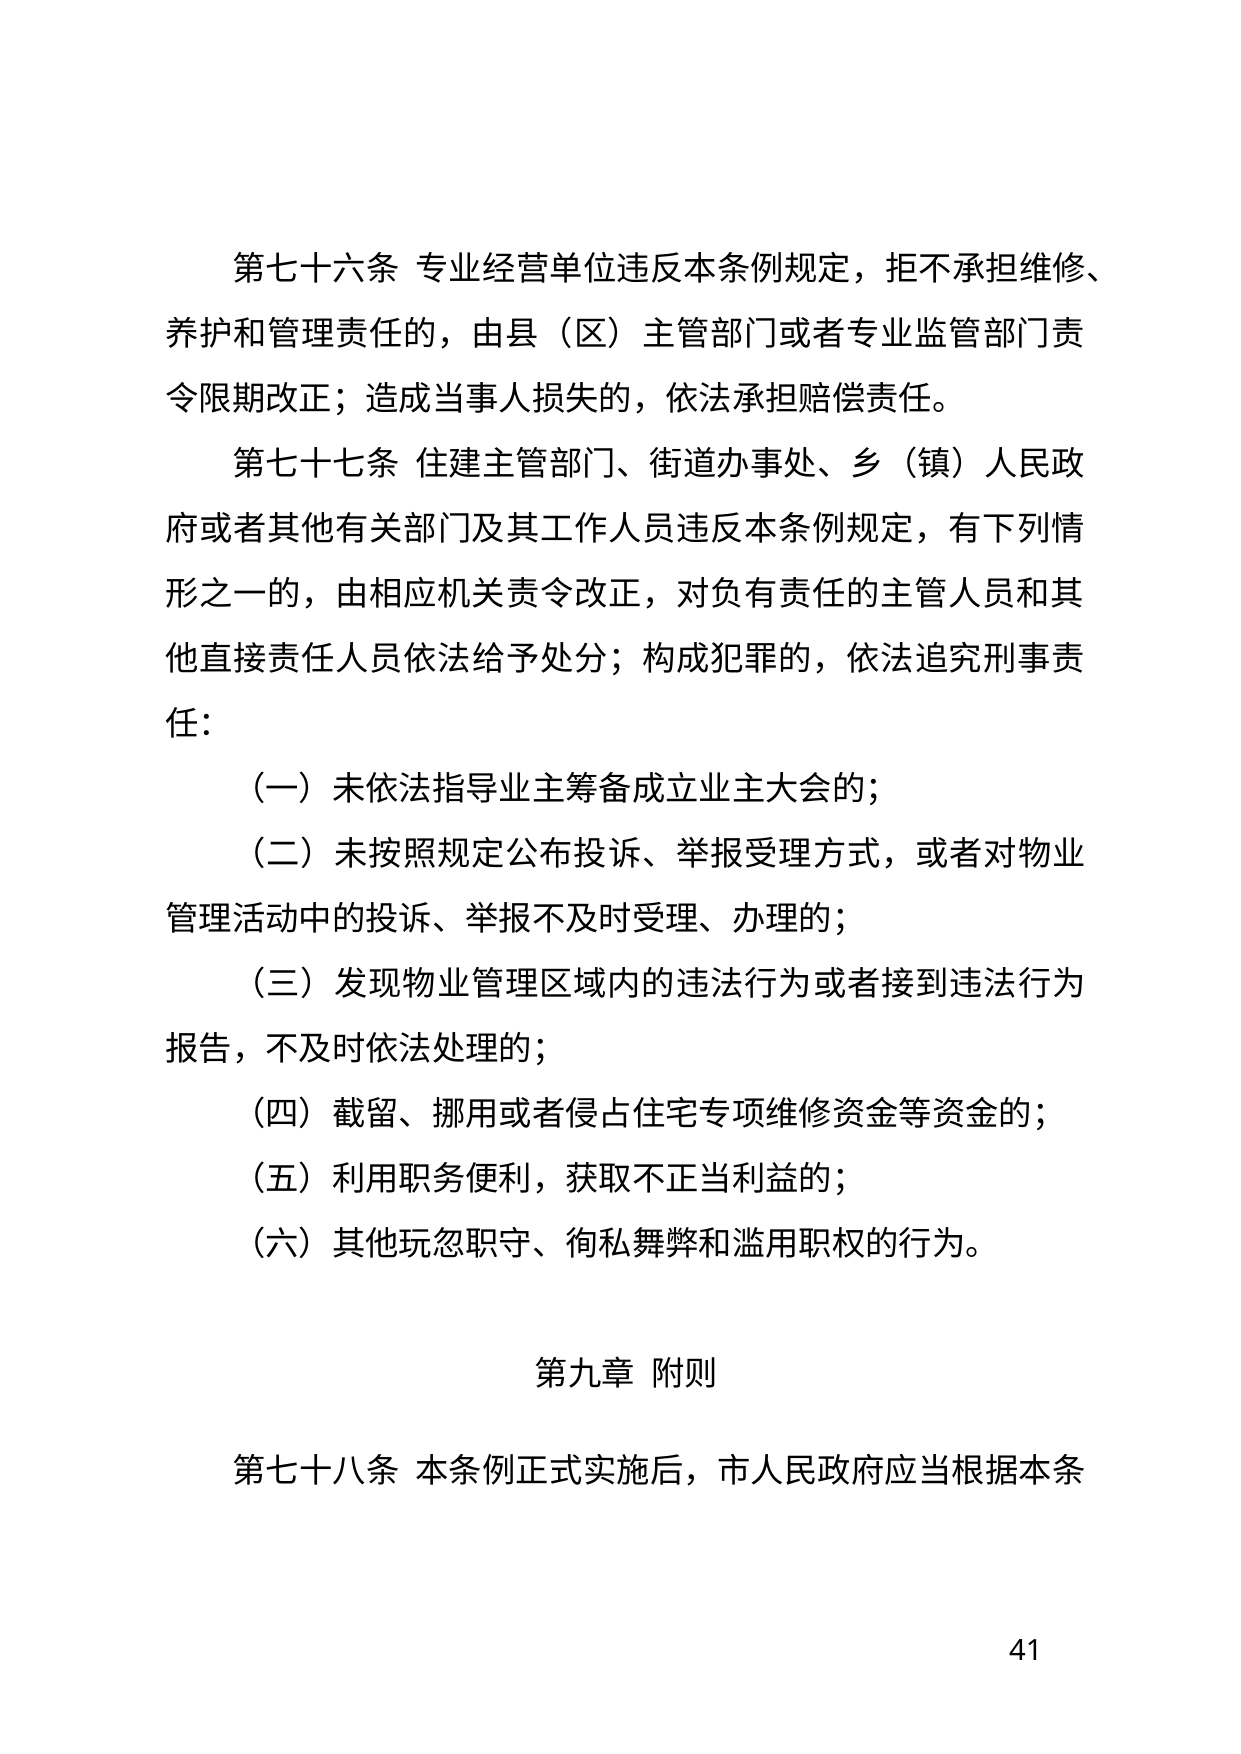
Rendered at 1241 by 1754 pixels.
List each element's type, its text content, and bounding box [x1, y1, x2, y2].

text 第七十七条 住建主管部门、街道办事处、乡（镇）人民政府或者其他有关部门及其工作人员违反本条例规定，有下列情形之一的，由相应机关责令改正，对负有责任的主管人员和其他直接责任人员依法给予处分；构成犯罪的，依法追究刑事责任： [165, 428, 1087, 753]
text （二）未按照规定公布投诉、举报受理方式，或者对物业管理活动中的投诉、举报不及时受理、办理的； [165, 818, 1087, 948]
text （六）其他玩忽职守、徇私舞弊和滥用职权的行为。 [165, 1208, 1087, 1273]
text （三）发现物业管理区域内的违法行为或者接到违法行为报告，不及时依法处理的； [165, 948, 1087, 1078]
list 附则 [165, 1338, 1087, 1403]
text （五）利用职务便利，获取不正当利益的； [165, 1143, 1087, 1208]
text （一）未依法指导业主筹备成立业主大会的； [165, 753, 1087, 818]
text （四）截留、挪用或者侵占住宅专项维修资金等资金的； [165, 1078, 1087, 1143]
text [165, 1435, 1087, 1500]
text 第七十六条 专业经营单位违反本条例规定，拒不承担维修、养护和管理责任的，由县（区）主管部门或者专业监管部门责令限期改正；造成当事人损失的，依法承担赔偿责任。 [165, 233, 1087, 428]
